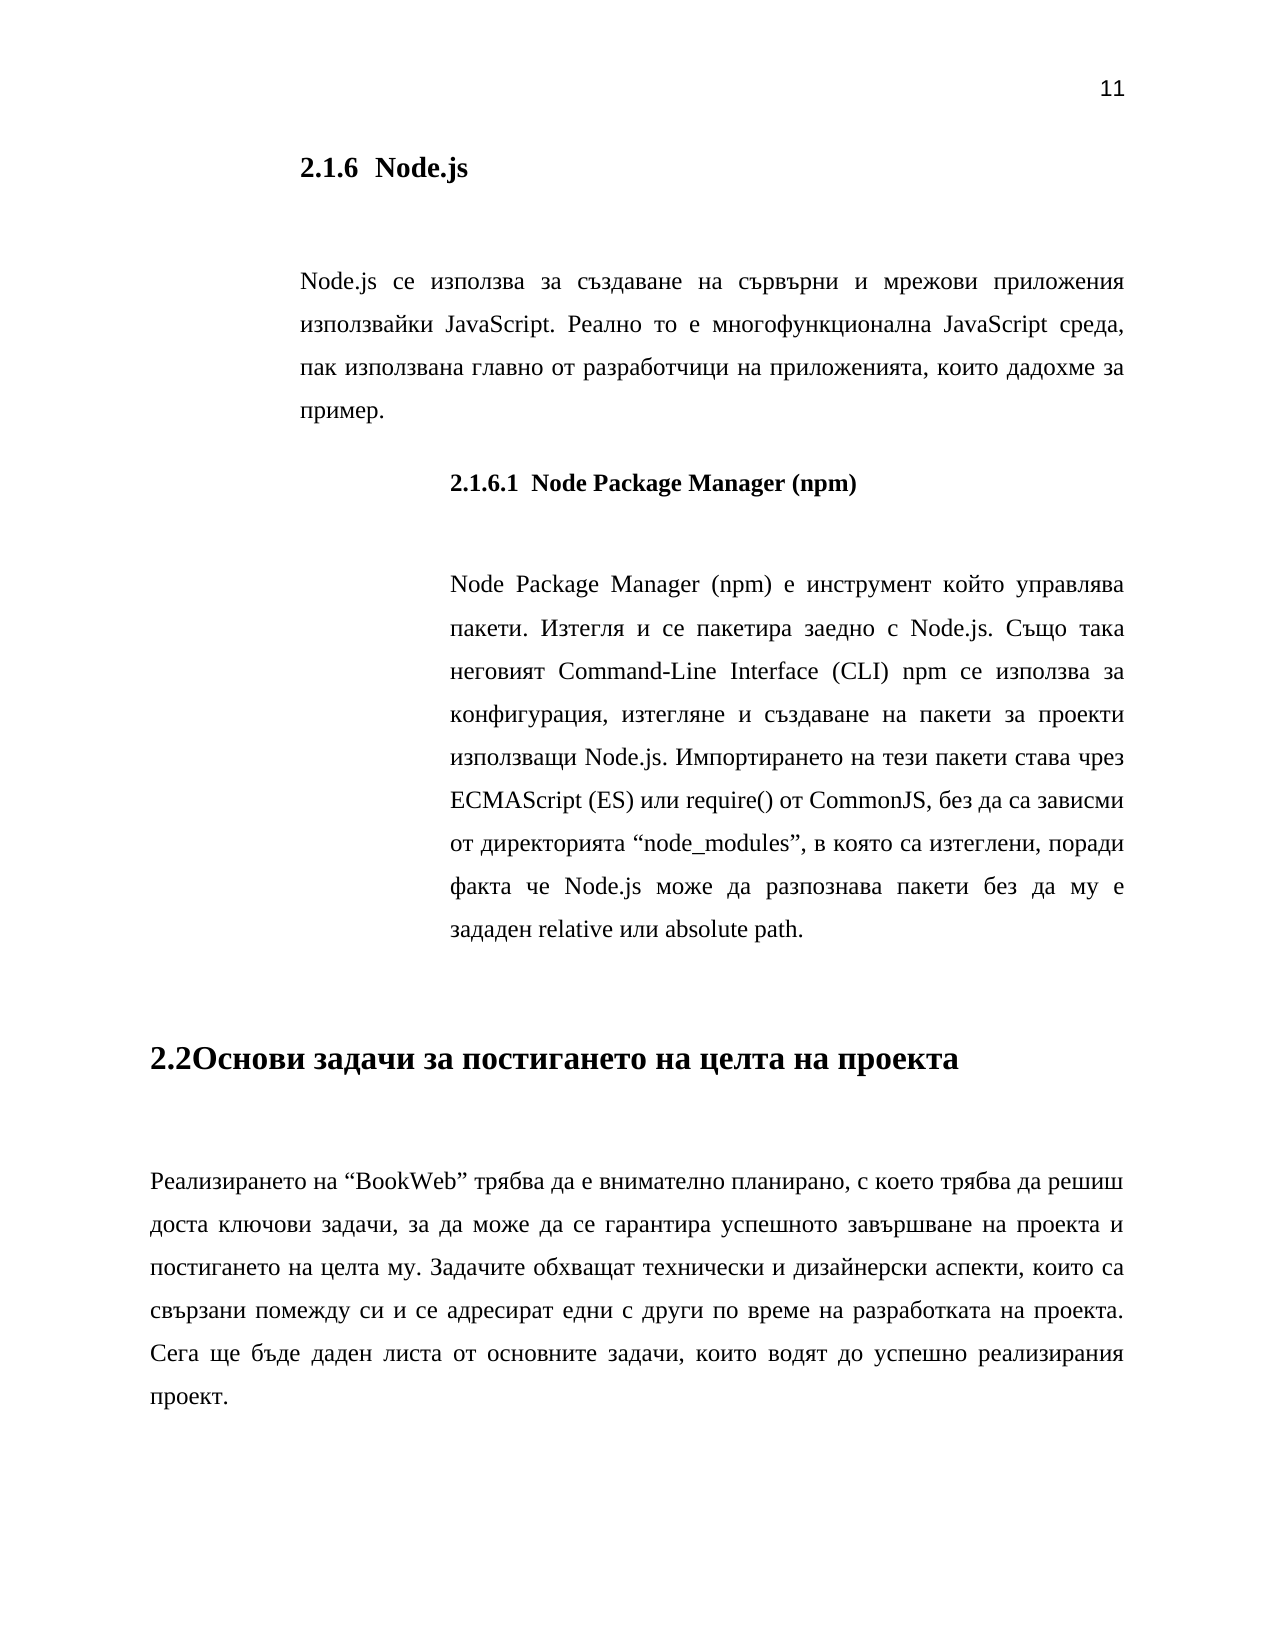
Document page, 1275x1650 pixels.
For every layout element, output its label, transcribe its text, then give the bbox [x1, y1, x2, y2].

text Node Package Manager (npm) е инструмент който управлява пакети. Изтегля и се пакетира заедно с Node.js. Също така неговият Command-Line Interface (CLI) npm се използва за конфигурация, изтегляне и създаване на пакети за проекти използващи Node.js. Импортирането на тези пакети става чрез ECMAScript (ES) или require() от CommonJS, без да са зависми от директорията “node_modules”, в която са изтеглени, поради факта че Node.js може да разпознава пакети без да му е зададен relative или absolute path. [450, 569, 1125, 943]
subtitle 2.1.6.1 Node Package Manager (npm) [450, 468, 1125, 497]
text Реализирането на “BookWeb” трябва да е внимателно планирано, с което трябва да решиш доста ключови задачи, за да може да се гарантира успешното завършване на проекта и постигането на целта му. Задачите обхващат технически и дизайнерски аспекти, които са свързани помежду си и се адресират едни с други по време на разработката на проекта. Сега ще бъде даден листа от основните задачи, които водят до успешно реализирания проект. [150, 1166, 1125, 1410]
subtitle 2.1.6 Node.js [300, 150, 1125, 183]
text Node.js се използва за създаване на сървърни и мрежови приложения използвайки JavaScript. Реално то е многофункционална JavaScript среда, пак използвана главно от разработчици на приложенията, които дадохме за пример. [300, 266, 1125, 424]
subtitle 2.2Основи задачи за постигането на целта на проекта [150, 1038, 1125, 1077]
